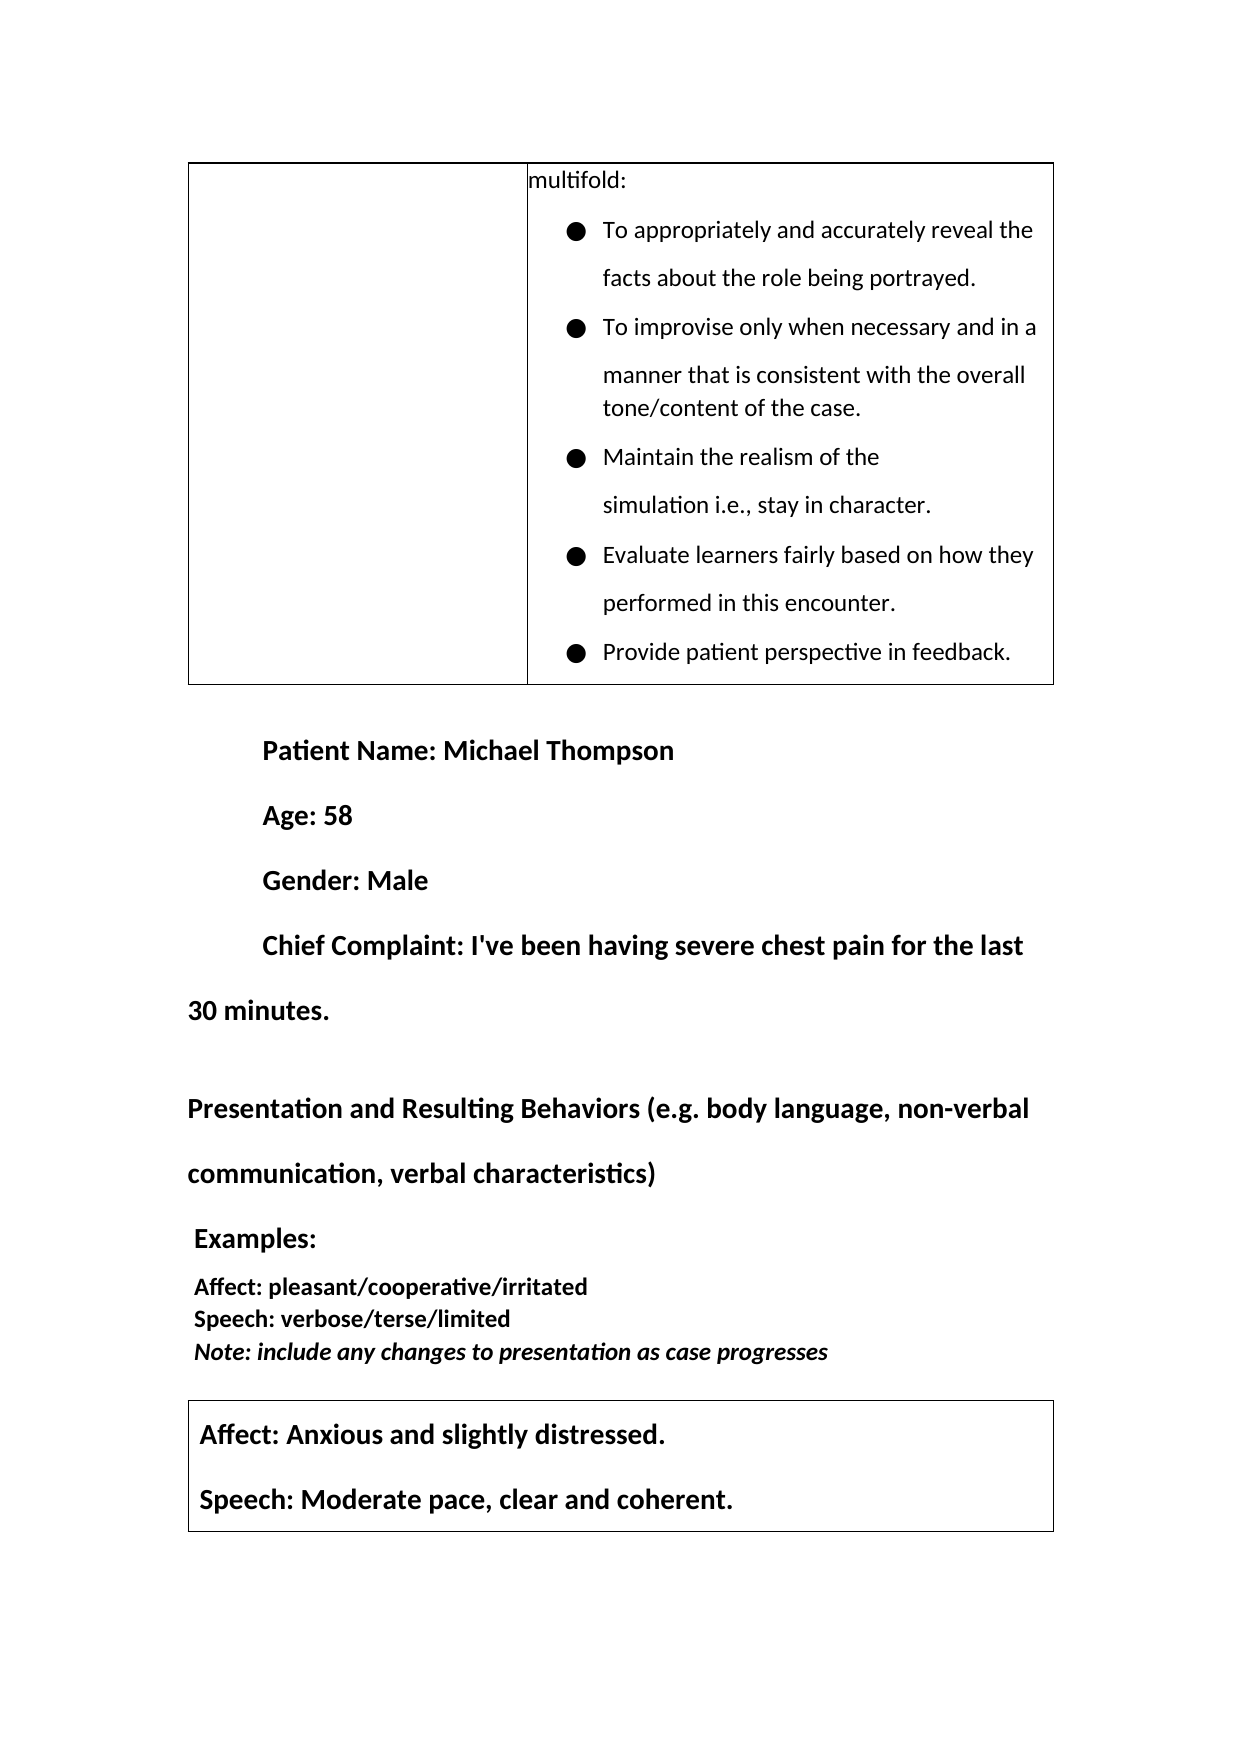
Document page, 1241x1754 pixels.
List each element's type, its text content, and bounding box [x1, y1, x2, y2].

text Patient Name: Michael Thompson [187, 718, 1053, 783]
text Speech: verbose/terse/limited [194, 1303, 1053, 1335]
table_cell Your challenge as the Standardized Patient is multifold: To appropriately and accurately reveal the facts about the role being portrayed. To improvise only when necessary and in a manner that is consistent with the overall tone/content of the case. Maintain the realism of the simulation i.e., stay in character. Evaluate learners fairly based on how they performed in this encounter. Provide patient perspective in feedback. [528, 196, 1053, 683]
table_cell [189, 164, 527, 683]
text Affect: pleasant/cooperative/irritated [194, 1270, 1053, 1303]
text Gender: Male [187, 848, 1053, 913]
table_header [189, 1401, 1053, 1531]
text Presentation and Resulting Behaviors (e.g. body language, non-verbal communication, verbal characteristics) [187, 1075, 1053, 1205]
text Age: 58 [187, 783, 1053, 848]
text Note: include any changes to presentation as case progresses [194, 1335, 1053, 1368]
text Examples: [194, 1205, 1053, 1270]
text Chief Complaint: I've been having severe chest pain for the last 30 minutes. [187, 913, 1053, 1043]
